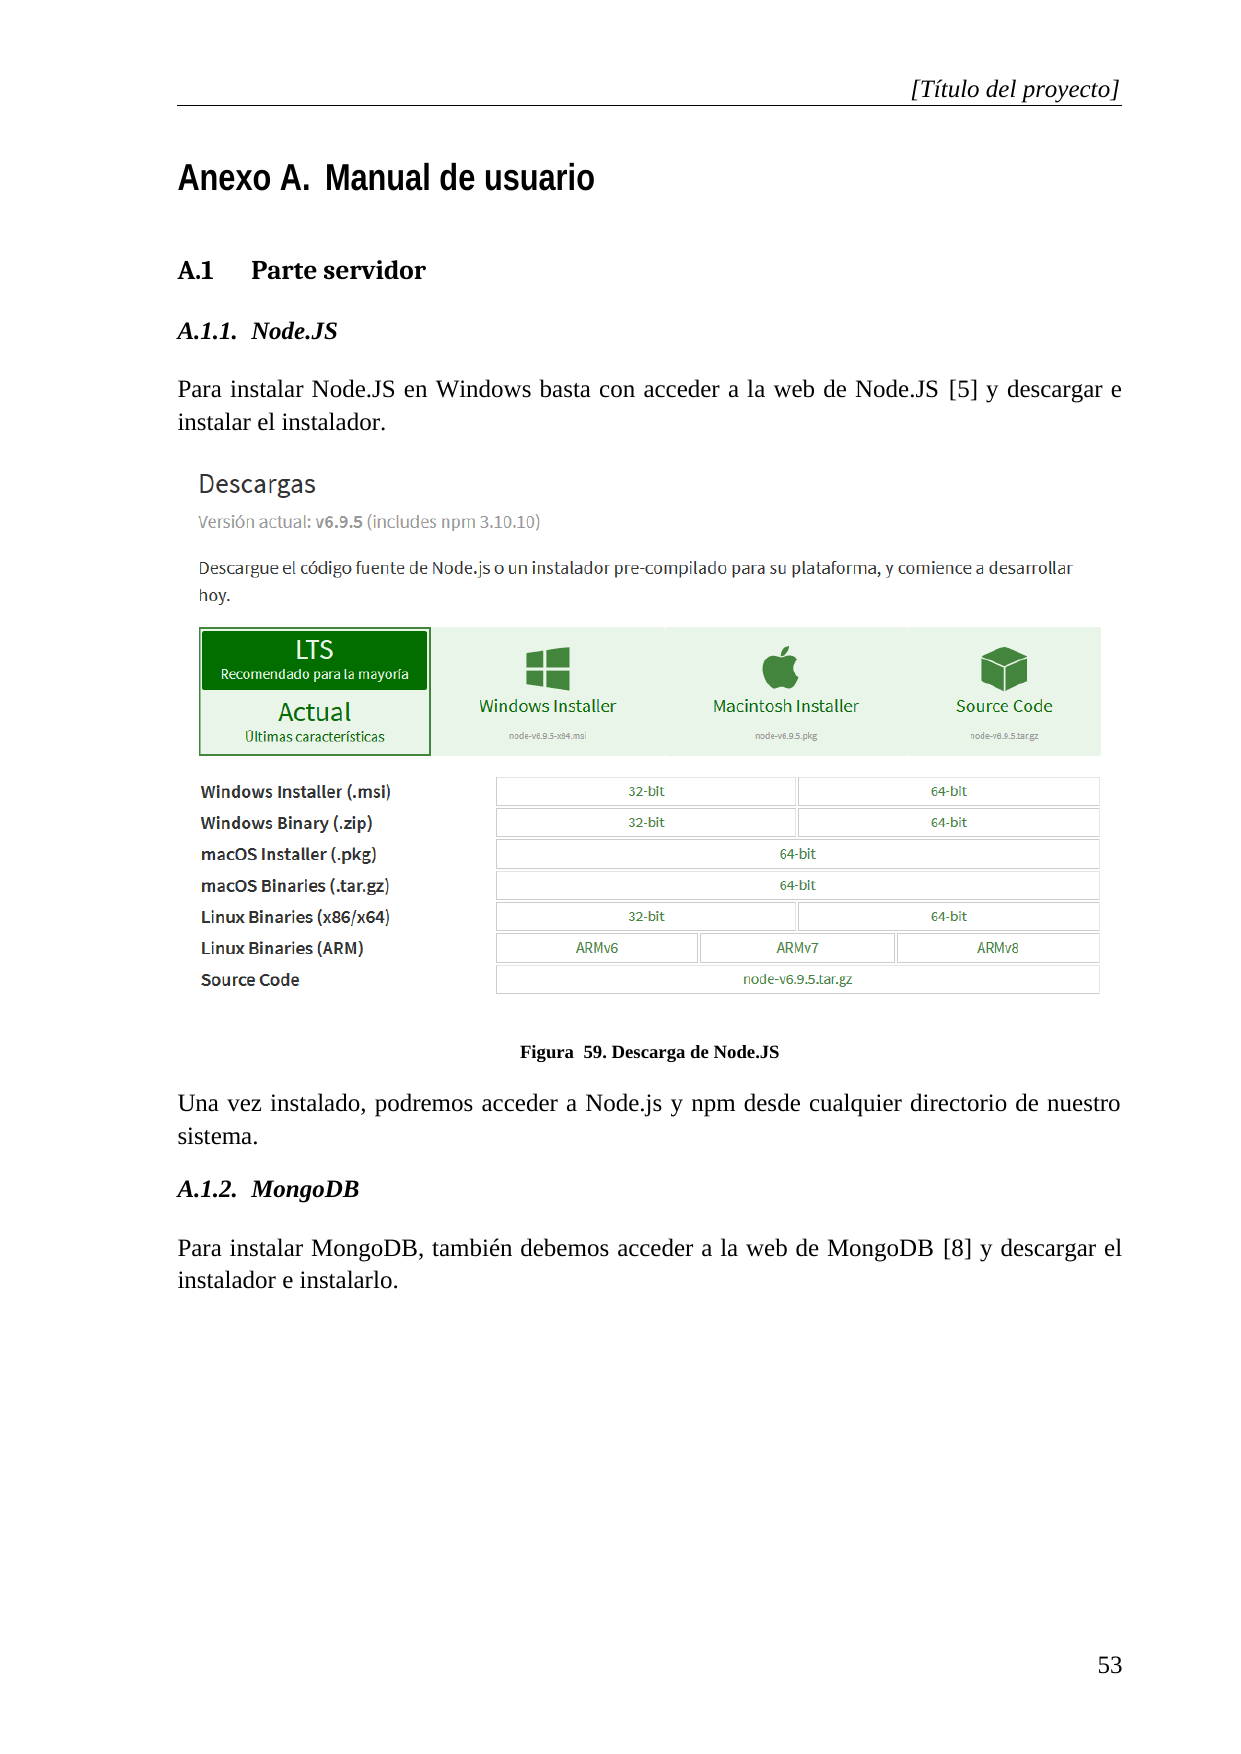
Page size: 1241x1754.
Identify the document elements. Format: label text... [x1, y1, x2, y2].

text Para instalar MongoDB, también debemos acceder a la web de MongoDB y descargar el instalador e instalarlo. [177, 1233, 1122, 1294]
text MongoDB [177, 1174, 1122, 1203]
text Parte servidor [177, 255, 1122, 286]
text Una vez instalado, podremos acceder a Node.js y npm desde cualquier directorio de nuestro sistema. [177, 1088, 1122, 1149]
picture [177, 460, 1123, 1012]
text Manual de usuario [177, 156, 1122, 199]
text Figura 59. Descarga de Node.JS [177, 1041, 1122, 1063]
text Node.JS [177, 316, 1122, 344]
text Para instalar Node.JS en Windows basta con acceder a la web de Node.JS y descargar e instalar el instalador. [177, 374, 1122, 436]
